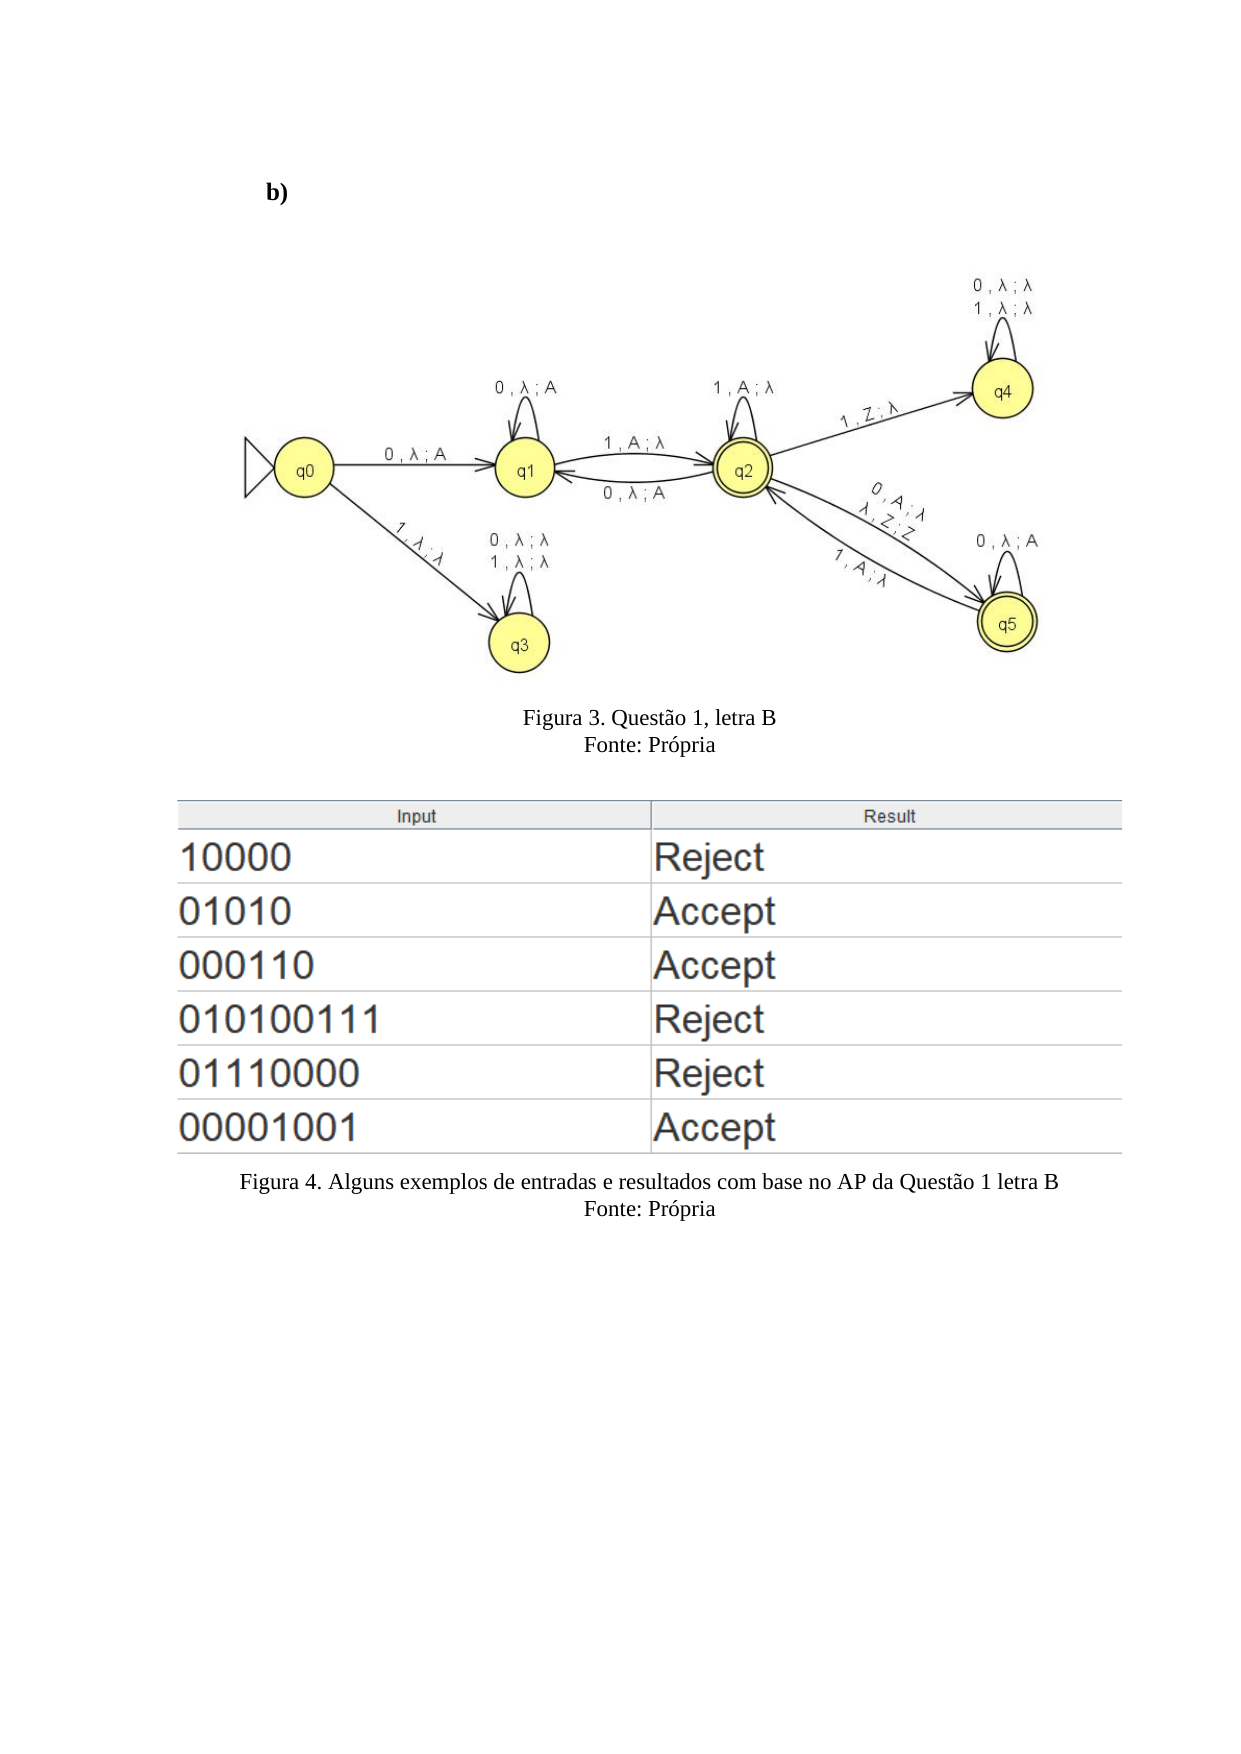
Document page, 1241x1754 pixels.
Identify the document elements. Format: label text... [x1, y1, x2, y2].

picture [234, 263, 1065, 691]
text Figura 3. Questão 1, letra B [177, 704, 1122, 731]
text Fonte: Própria [177, 731, 1122, 757]
text Fonte: Própria [177, 1195, 1122, 1221]
list b) [177, 177, 1122, 206]
text Figura 4. Alguns exemplos de entradas e resultados com base no AP da Questão 1 letra B [177, 1168, 1122, 1195]
picture [177, 800, 1123, 1154]
